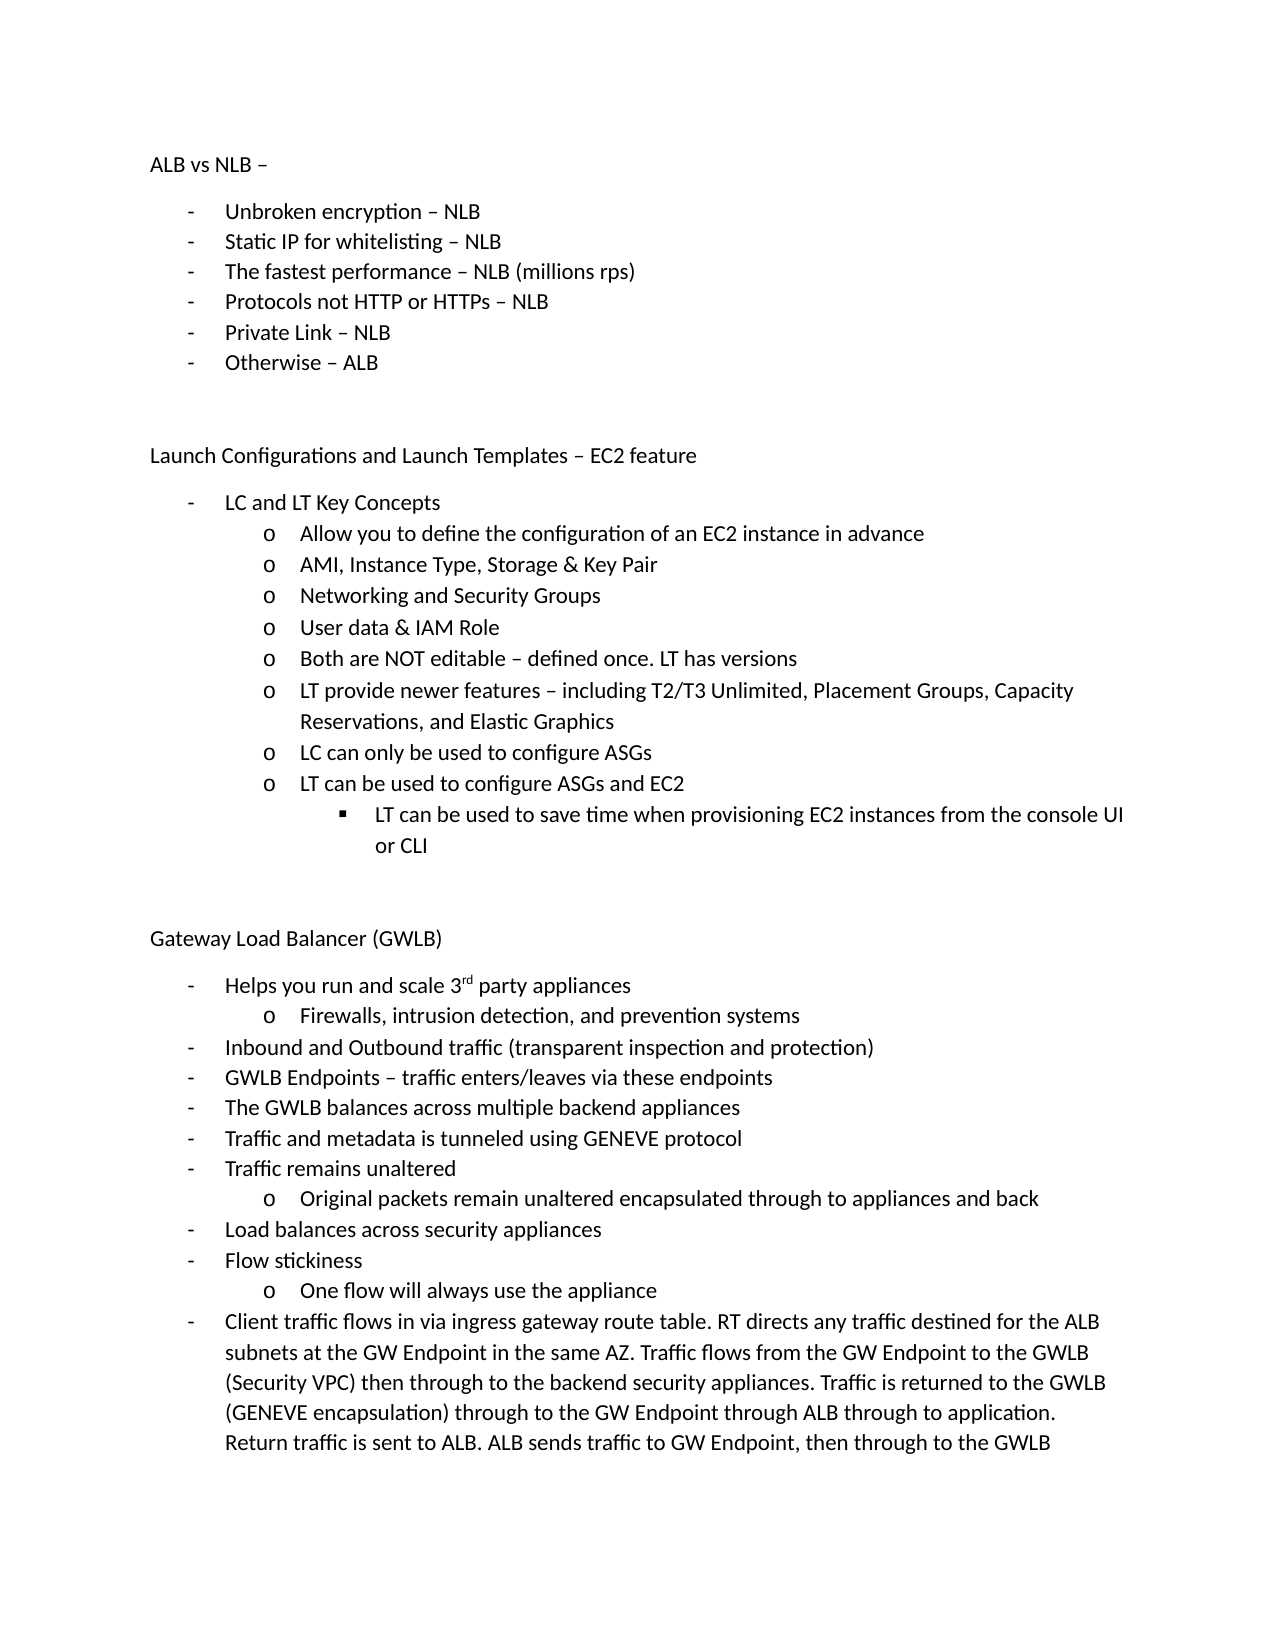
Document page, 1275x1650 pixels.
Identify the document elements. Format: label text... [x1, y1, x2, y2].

list LC can only be used to configure ASGs [262, 738, 1125, 767]
list LC and LT Key Concepts [187, 488, 1125, 517]
list LT can be used to save time when provisioning EC2 instances from the console UI or CLI [337, 801, 1125, 859]
text Launch Configurations and Launch Templates – EC2 feature [150, 442, 1125, 470]
list Flow stickiness [187, 1246, 1125, 1274]
list Traffic and metadata is tunneled using GENEVE protocol [187, 1124, 1125, 1152]
list Static IP for whitelisting – NLB [187, 227, 1125, 255]
list AMI, Instance Type, Storage & Key Pair [262, 550, 1125, 579]
list The fastest performance – NLB (millions rps) [187, 257, 1125, 285]
list Firewalls, intrusion detection, and prevention systems [262, 1002, 1125, 1031]
list Unbroken encryption – NLB [187, 197, 1125, 225]
list LT provide newer features – including T2/T3 Unlimited, Placement Groups, Capacity Reservations, and Elastic Graphics [262, 676, 1125, 735]
text Gateway Load Balancer (GWLB) [150, 924, 1125, 952]
list Traffic remains unaltered [187, 1154, 1125, 1182]
list Private Link – NLB [187, 318, 1125, 346]
list Protocols not HTTP or HTTPs – NLB [187, 287, 1125, 316]
list Load balances across security appliances [187, 1216, 1125, 1243]
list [187, 1307, 1125, 1456]
list Original packets remain unaltered encapsulated through to appliances and back [262, 1184, 1125, 1213]
list Networking and Security Groups [262, 582, 1125, 611]
text ALB vs NLB – [150, 150, 1125, 178]
list LT can be used to configure ASGs and EC2 [262, 769, 1125, 798]
list Both are NOT editable – defined once. LT has versions [262, 644, 1125, 674]
list One flow will always use the appliance [262, 1276, 1125, 1305]
list Helps you run and scale 3rd party appliances [187, 971, 1125, 999]
list GWLB Endpoints – traffic enters/leaves via these endpoints [187, 1063, 1125, 1091]
list Inbound and Outbound traffic (transparent inspection and protection) [187, 1033, 1125, 1061]
list User data & IAM Role [262, 613, 1125, 642]
list Allow you to define the configuration of an EC2 instance in advance [262, 519, 1125, 548]
list The GWLB balances across multiple backend appliances [187, 1093, 1125, 1121]
list Otherwise – ALB [187, 348, 1125, 376]
